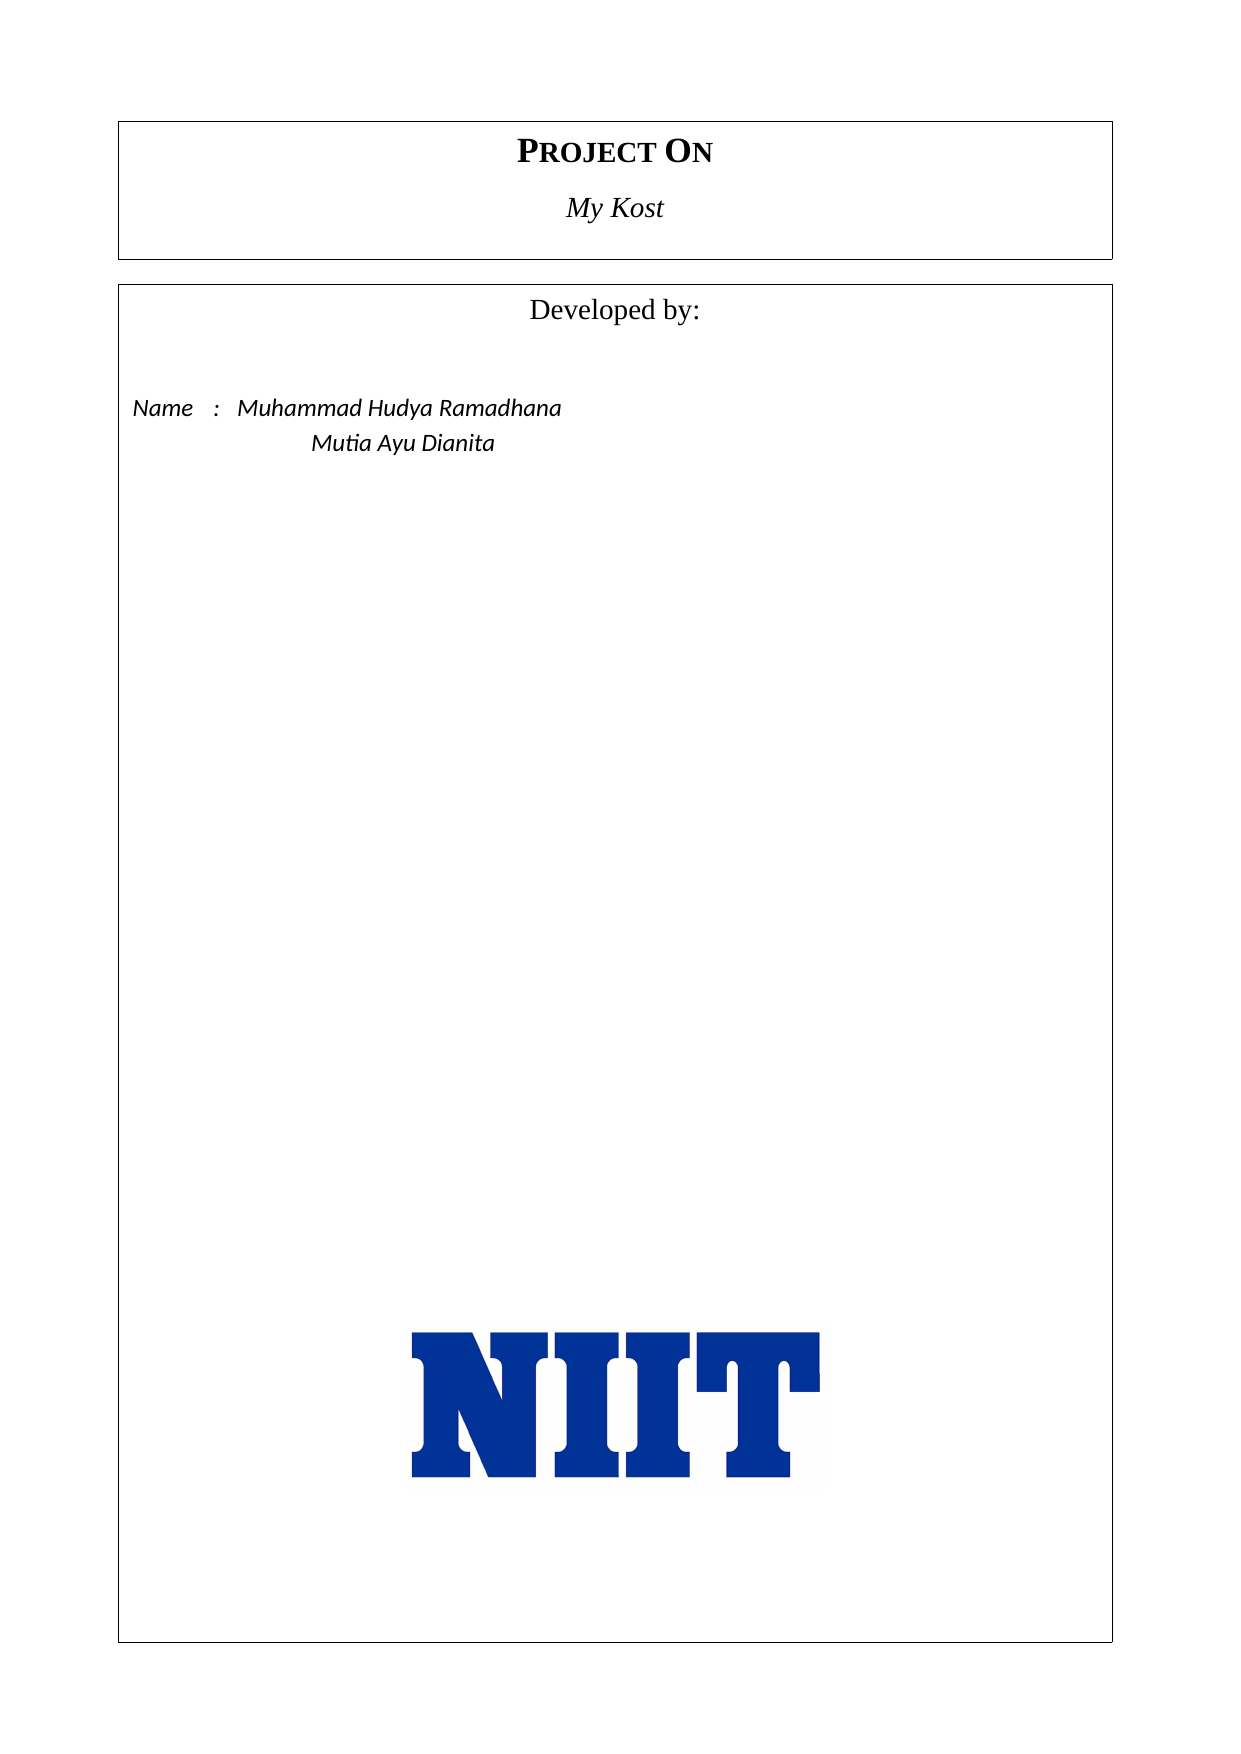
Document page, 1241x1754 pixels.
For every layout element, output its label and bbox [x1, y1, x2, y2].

picture [404, 1323, 826, 1490]
